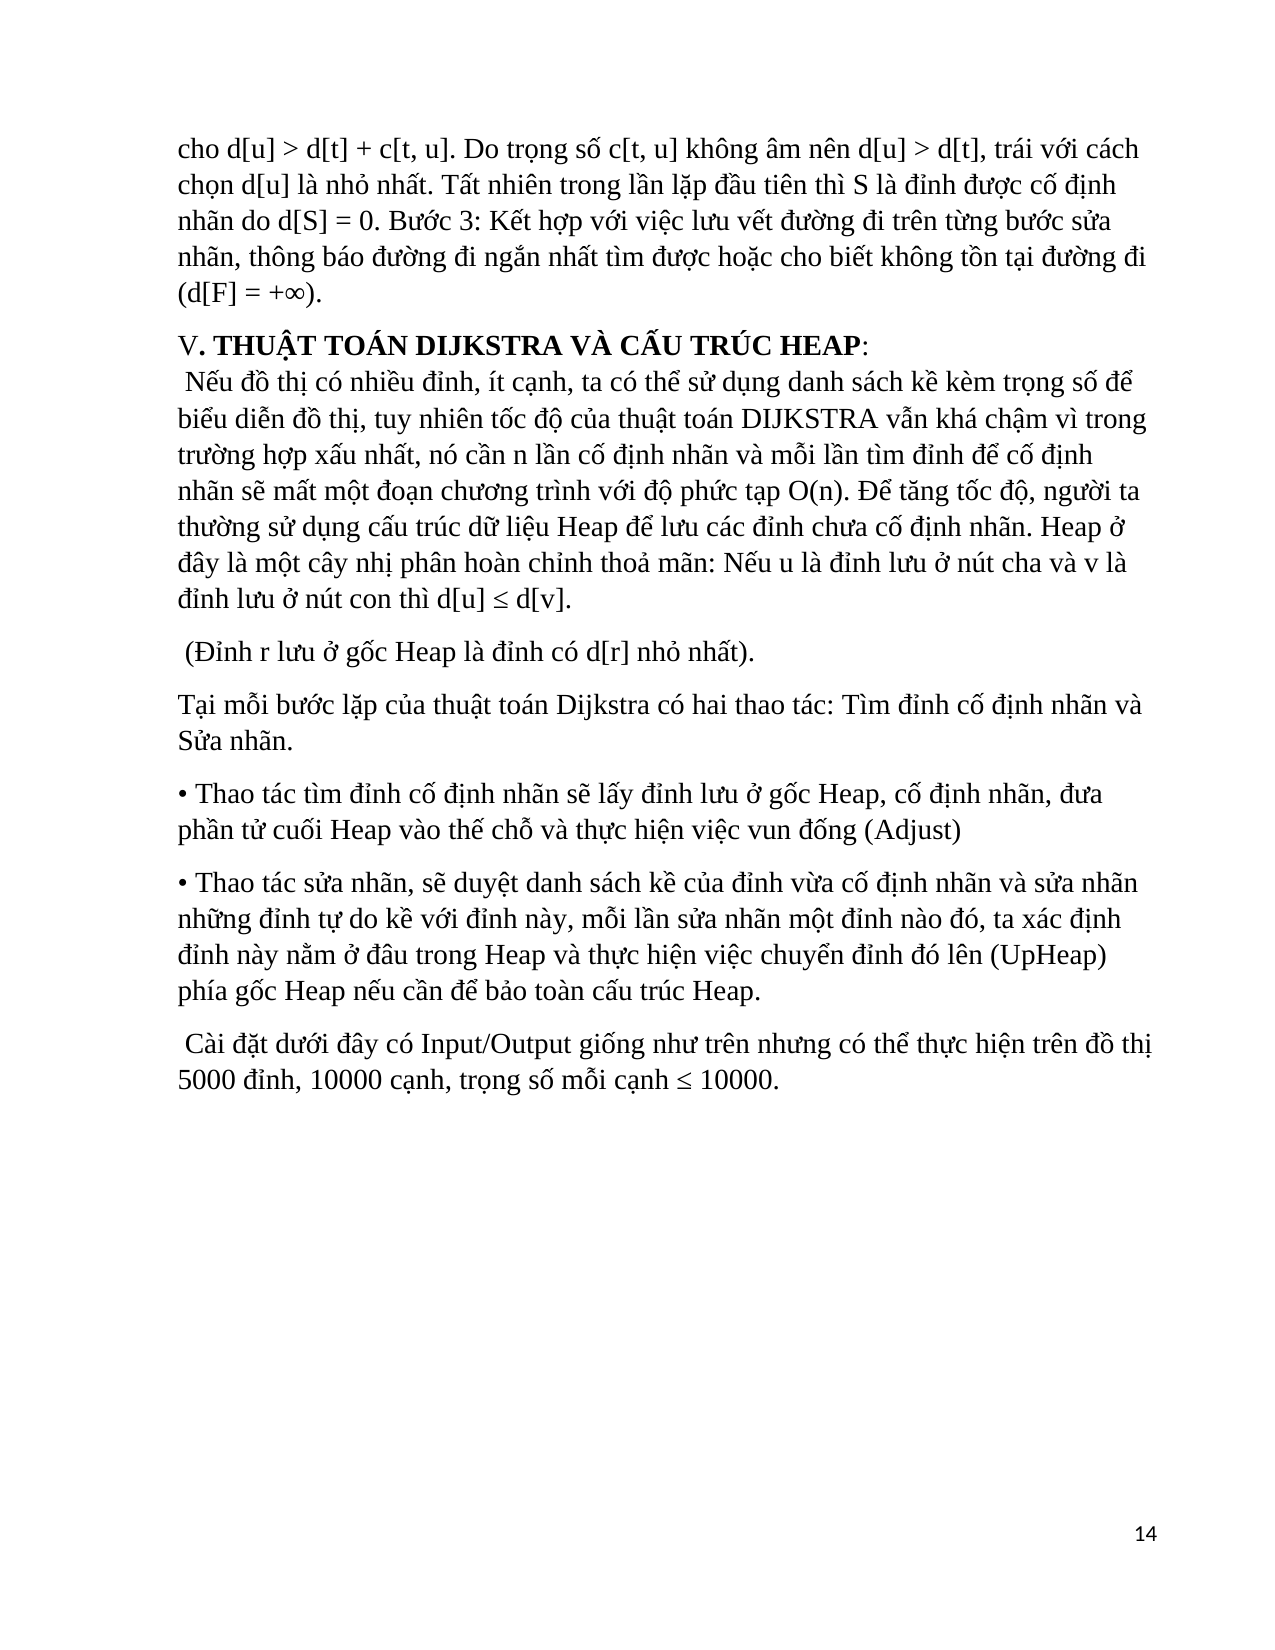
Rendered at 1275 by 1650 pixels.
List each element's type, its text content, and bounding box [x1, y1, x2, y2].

subtitle V. THUẬT TOÁN DIJKSTRA VÀ CẤU TRÚC HEAP: [177, 328, 1157, 362]
text (Đỉnh r lưu ở gốc Heap là đỉnh có d[r] nhỏ nhất). [177, 634, 1157, 668]
text Cài đặt dưới đây có Input/Output giống như trên nhưng có thể thực hiện trên đồ thị 5000 đỉnh, 10000 cạnh, trọng số mỗi cạnh ≤ 10000. [177, 1026, 1157, 1096]
text Tại mỗi bước lặp của thuật toán Dijkstra có hai thao tác: Tìm đỉnh cố định nhãn và Sửa nhãn. [177, 687, 1157, 757]
text Nếu đồ thị có nhiều đỉnh, ít cạnh, ta có thể sử dụng danh sách kề kèm trọng số để biểu diễn đồ thị, tuy nhiên tốc độ của thuật toán DIJKSTRA vẫn khá chậm vì trong trường hợp xấu nhất, nó cần n lần cố định nhãn và mỗi lần tìm đỉnh để cố định nhãn sẽ mất một đoạn chương trình với độ phức tạp O(n). Để tăng tốc độ, người ta thường sử dụng cấu trúc dữ liệu Heap để lưu các đỉnh chưa cố định nhãn. Heap ở đây là một cây nhị phân hoàn chỉnh thoả mãn: Nếu u là đỉnh lưu ở nút cha và v là đỉnh lưu ở nút con thì d[u] ≤ d[v]. [177, 364, 1157, 615]
text • Thao tác sửa nhãn, sẽ duyệt danh sách kề của đỉnh vừa cố định nhãn và sửa nhãn những đỉnh tự do kề với đỉnh này, mỗi lần sửa nhãn một đỉnh nào đó, ta xác định đỉnh này nằm ở đâu trong Heap và thực hiện việc chuyển đỉnh đó lên (UpHeap) phía gốc Heap nếu cần để bảo toàn cấu trúc Heap. [177, 865, 1157, 1007]
text • Thao tác tìm đỉnh cố định nhãn sẽ lấy đỉnh lưu ở gốc Heap, cố định nhãn, đưa phần tử cuối Heap vào thế chỗ và thực hiện việc vun đống (Adjust) [177, 776, 1157, 846]
